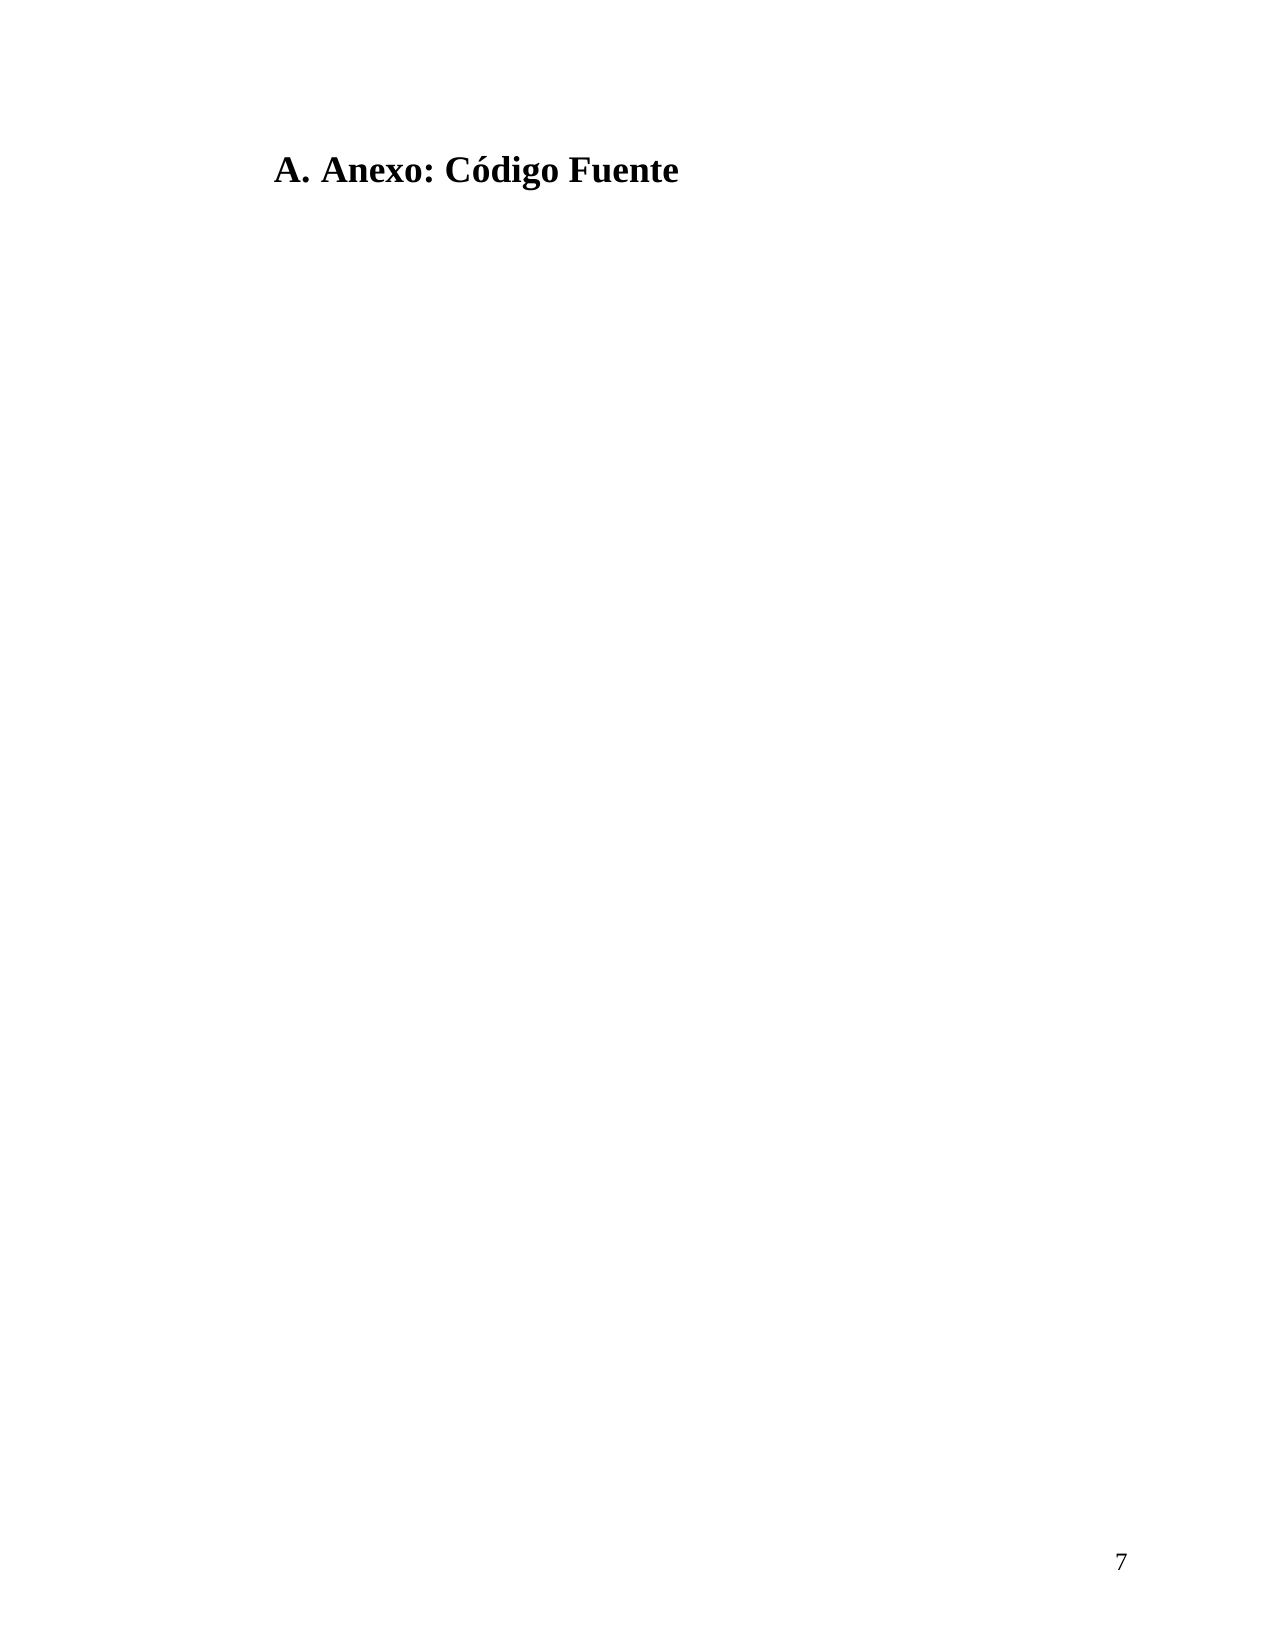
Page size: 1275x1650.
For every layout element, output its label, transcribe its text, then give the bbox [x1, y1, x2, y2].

subtitle Anexo: Código Fuente [274, 148, 1127, 191]
